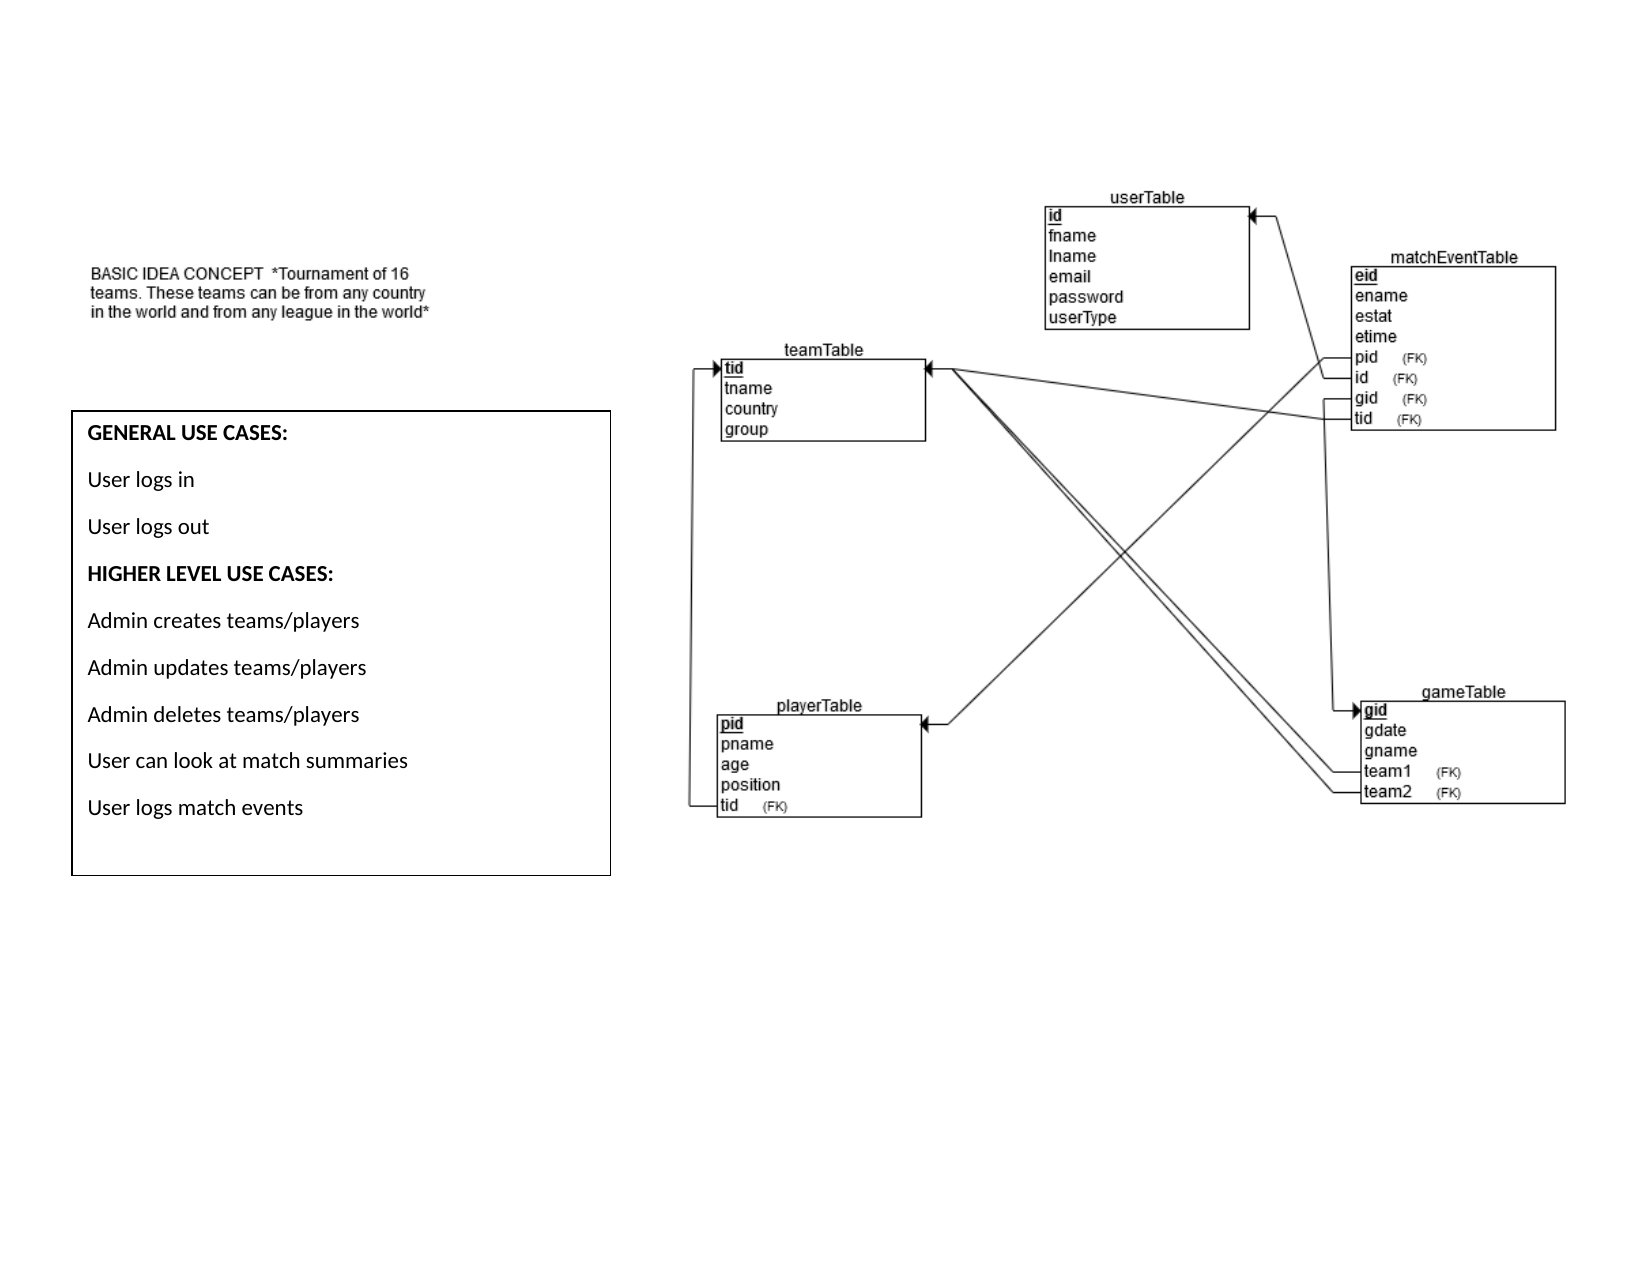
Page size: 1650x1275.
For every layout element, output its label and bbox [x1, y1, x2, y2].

picture [50, 150, 1597, 849]
